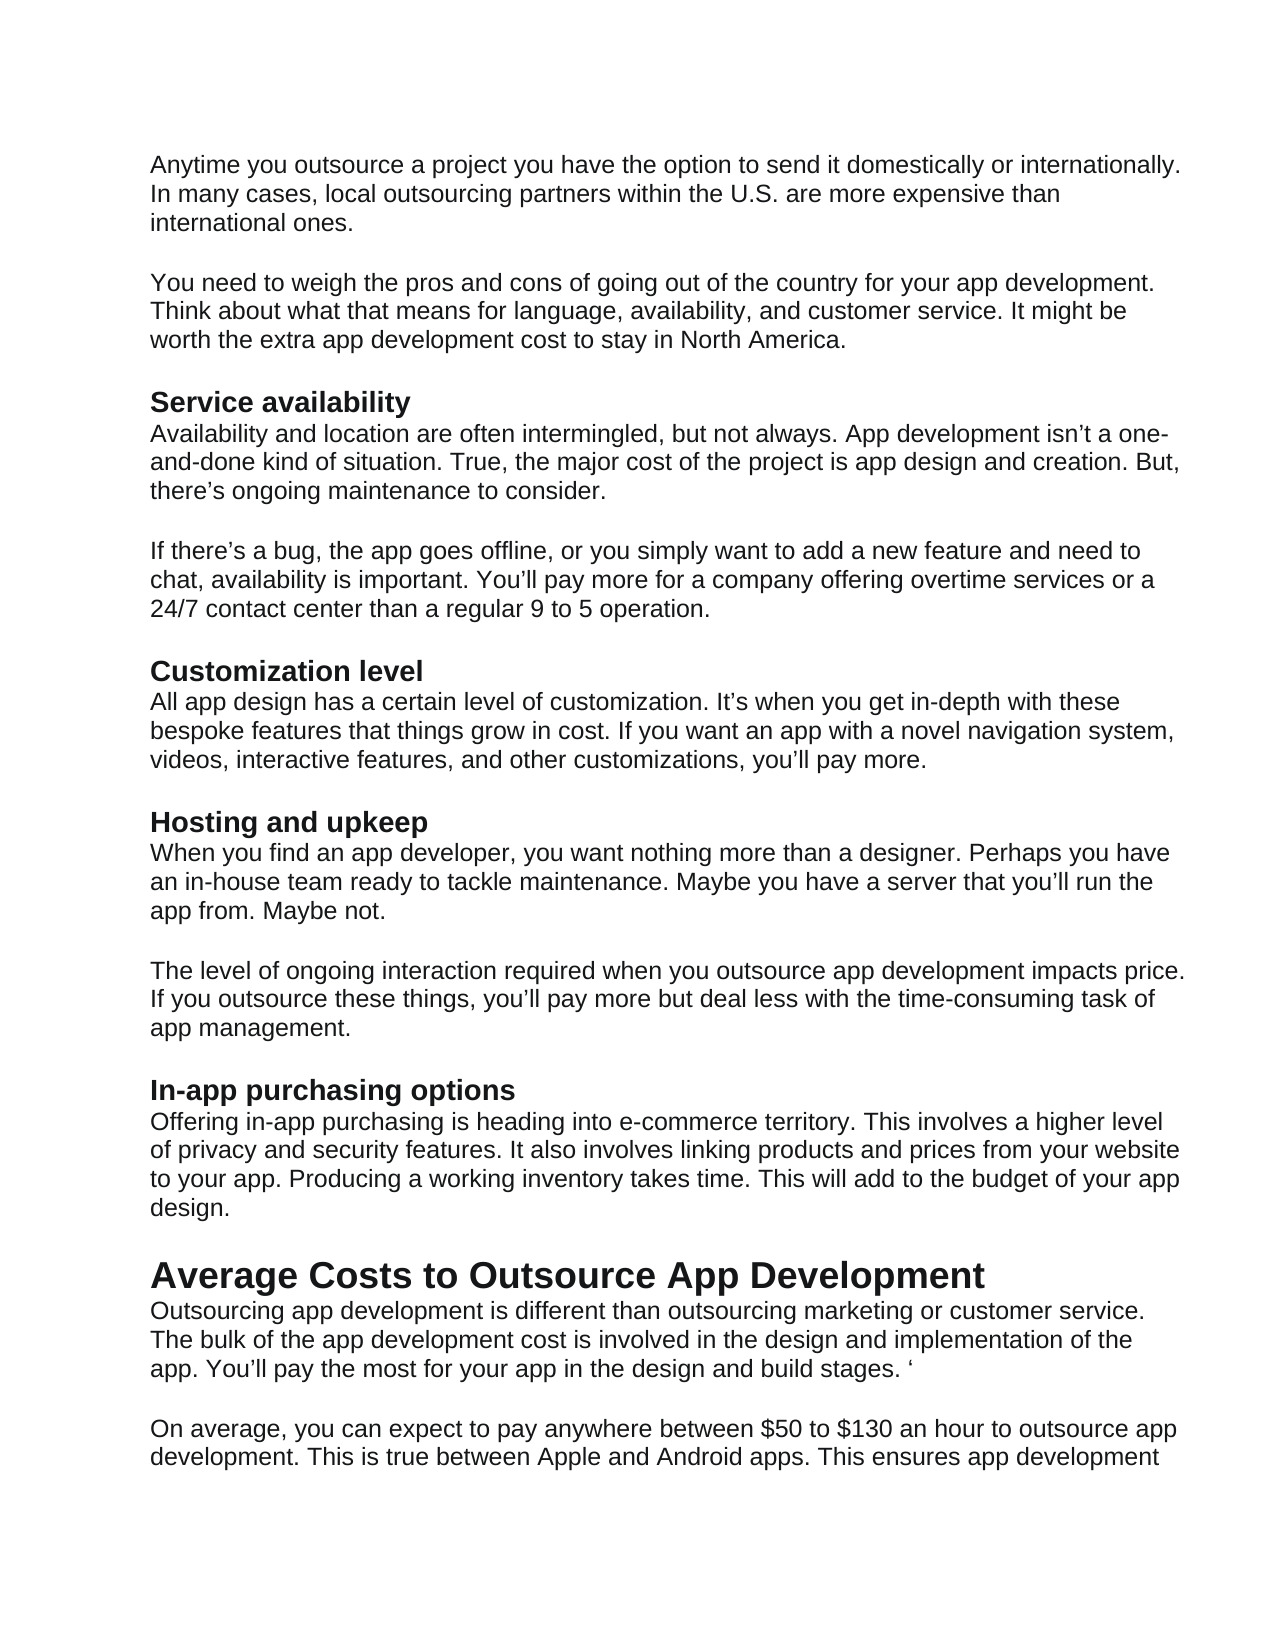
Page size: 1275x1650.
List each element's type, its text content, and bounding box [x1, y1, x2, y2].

subtitle Average Costs to Outsource App Development [150, 1253, 1189, 1296]
subtitle Service availability [150, 385, 1189, 418]
text When you find an app developer, you want nothing more than a designer. Perhaps you have an in-house team ready to tackle maintenance. Maybe you have a server that you’ll run the app from. Maybe not. [150, 838, 1189, 924]
text If there’s a bug, the app goes offline, or you simply want to add a new feature and need to chat, availability is important. You’ll pay more for a company offering overtime services or a 24/7 contact center than a regular 9 to 5 operation. [150, 536, 1189, 622]
text Outsourcing app development is different than outsourcing marketing or customer service. The bulk of the app development cost is involved in the design and implementation of the app. You’ll pay the most for your app in the design and build stages. ‘ [150, 1296, 1189, 1382]
text Availability and location are often intermingled, but not always. App development isn’t a one-and-done kind of situation. True, the major cost of the project is app design and creation. But, there’s ongoing maintenance to consider. [150, 418, 1189, 505]
text Offering in-app purchasing is heading into e-commerce territory. This involves a higher level of privacy and security features. It also involves linking products and prices from your website to your app. Producing a working inventory takes time. This will add to the budget of your app design. [150, 1107, 1189, 1222]
text All app design has a certain level of customization. It’s when you get in-depth with these bespoke features that things grow in cost. If you want an app with a novel navigation system, videos, interactive features, and other customizations, you’ll pay more. [150, 687, 1189, 773]
text Anytime you outsource a project you have the option to send it domestically or internationally. In many cases, local outsourcing partners within the U.S. are more expensive than international ones. [150, 150, 1189, 236]
subtitle Customization level [150, 653, 1189, 687]
subtitle Hosting and upkeep [150, 804, 1189, 838]
text The level of ongoing interaction required when you outsource app development impacts price. If you outsource these things, you’ll pay more but deal less with the time-consuming task of app management. [150, 956, 1189, 1042]
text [150, 1413, 1189, 1471]
text You need to weigh the pros and cons of going out of the country for your app development. Think about what that means for language, availability, and customer service. It might be worth the extra app development cost to stay in North America. [150, 267, 1189, 354]
subtitle In-app purchasing options [150, 1073, 1189, 1107]
